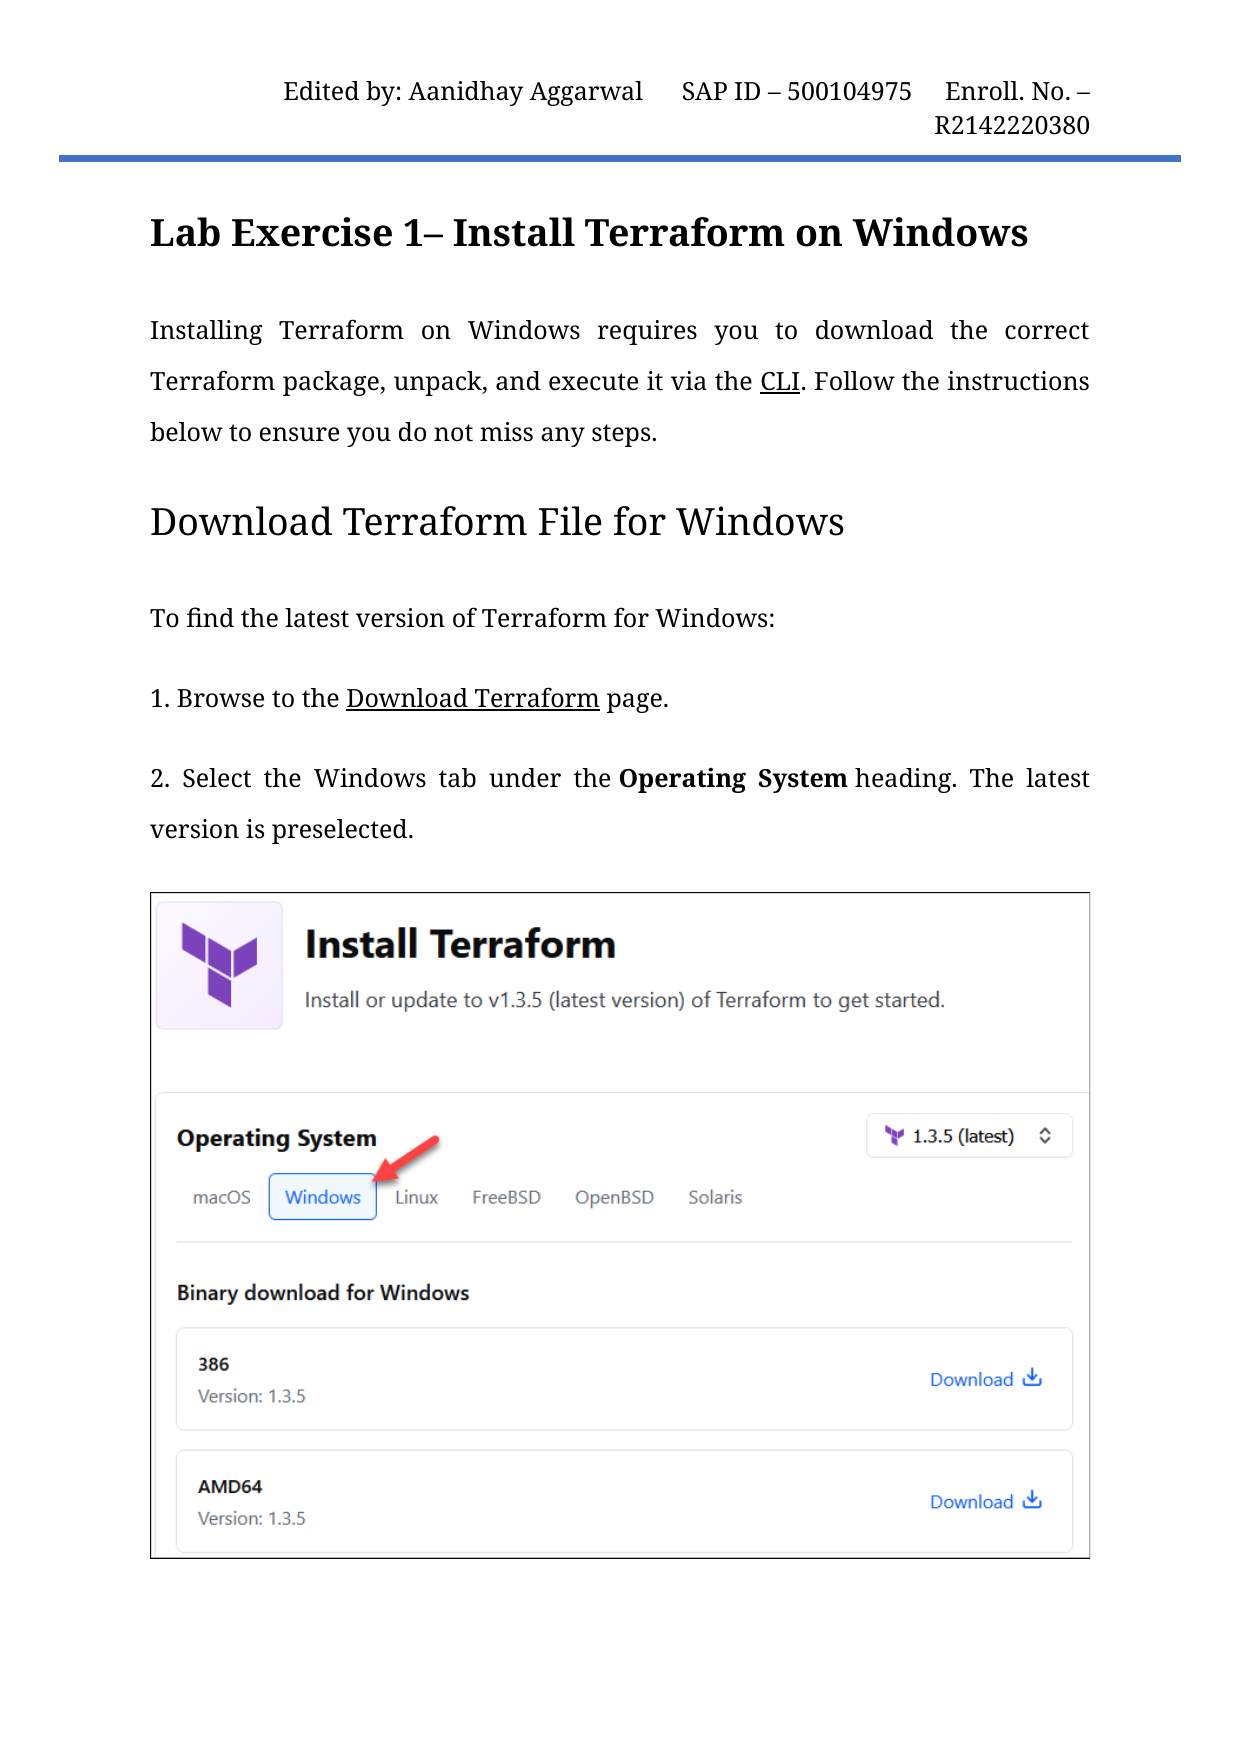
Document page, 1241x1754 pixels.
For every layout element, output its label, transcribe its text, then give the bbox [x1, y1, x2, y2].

text Lab Exercise 1– Install Terraform on Windows [150, 207, 1090, 258]
subtitle Download Terraform File for Windows [150, 495, 1090, 546]
text 1. Browse to the Download Terraform page. [150, 681, 1090, 715]
text Installing Terraform on Windows requires you to download the correct Terraform package, unpack, and execute it via the CLI. Follow the instructions below to ensure you do not miss any steps. [150, 312, 1090, 449]
text To find the latest version of Terraform for Windows: [150, 601, 1090, 634]
text 2. Select the Windows tab under the Operating System heading. The latest version is preselected. [150, 761, 1090, 846]
picture [150, 892, 1091, 1559]
